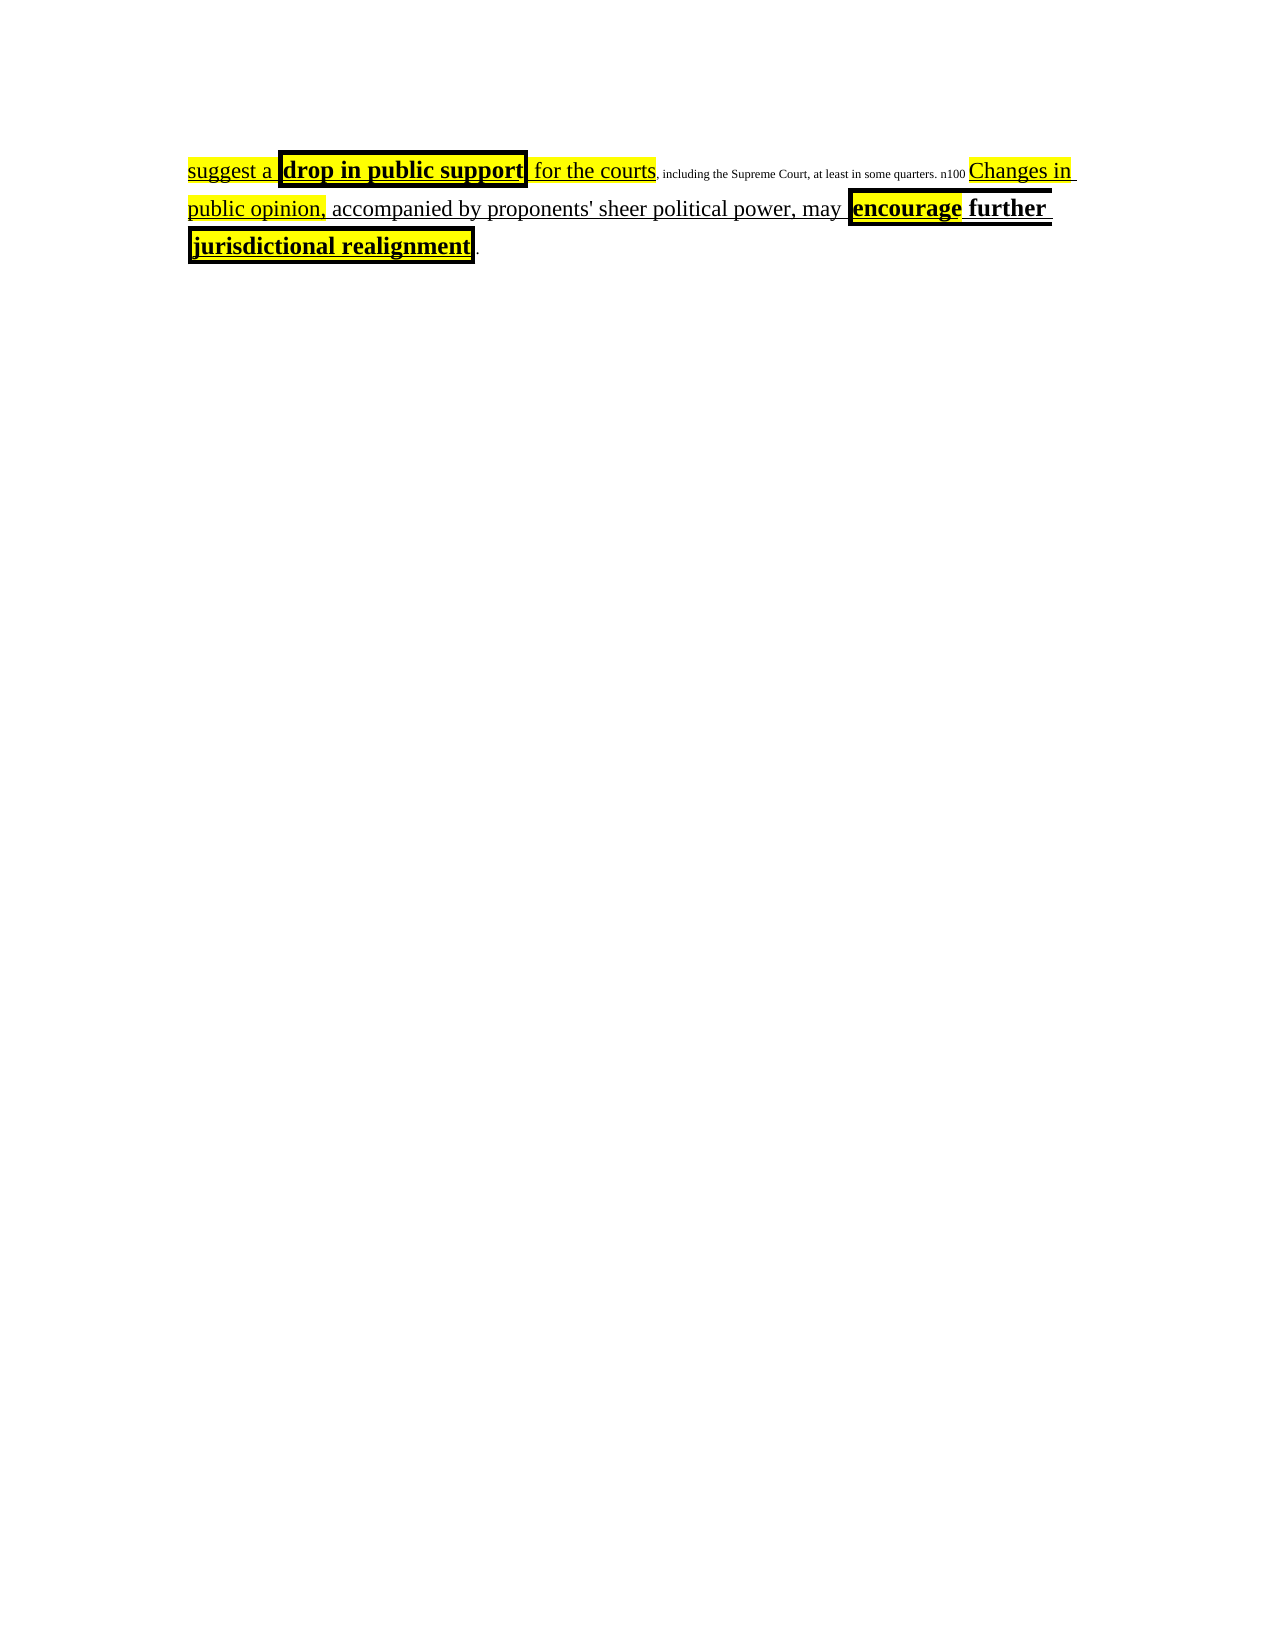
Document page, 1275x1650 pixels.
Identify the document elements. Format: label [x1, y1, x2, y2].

text [187, 150, 1087, 264]
